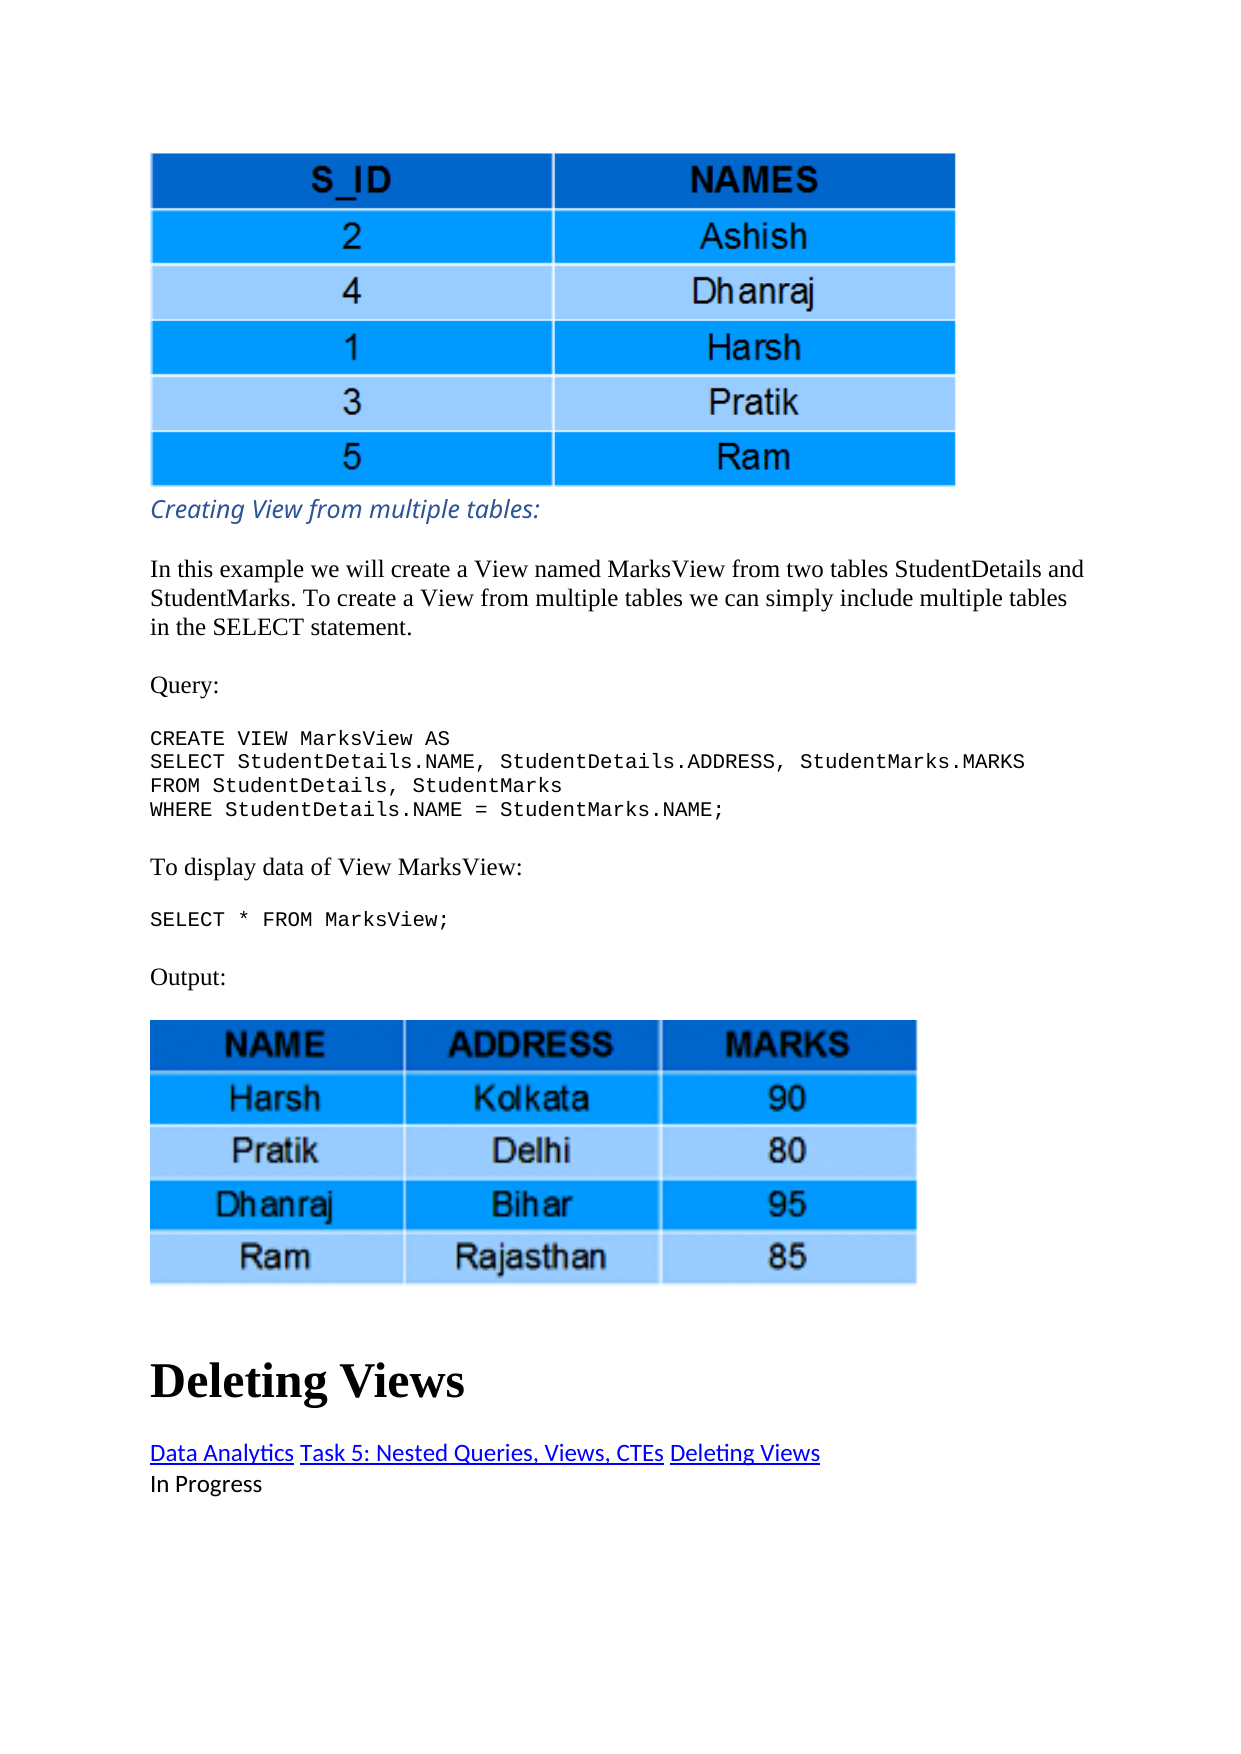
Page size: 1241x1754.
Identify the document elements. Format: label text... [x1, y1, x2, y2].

text FROM StudentDetails, StudentMarks [150, 775, 1090, 799]
text In Progress [150, 1468, 1090, 1498]
text Query: [150, 670, 1090, 699]
text CREATE VIEW MarksView AS [150, 728, 1090, 751]
picture [150, 150, 957, 487]
picture [150, 1020, 920, 1289]
text Data Analytics Task 5: Nested Queries, Views, CTEs Deleting Views [150, 1437, 1090, 1468]
text To display data of View MarksView: [150, 852, 1090, 880]
subtitle Deleting Views [150, 1351, 1090, 1408]
text In this example we will create a View named MarksView from two tables StudentDetails and StudentMarks. To create a View from multiple tables we can simply include multiple tables in the SELECT statement. [150, 554, 1090, 641]
text SELECT StudentDetails.NAME, StudentDetails.ADDRESS, StudentMarks.MARKS [150, 751, 1090, 775]
text WHERE StudentDetails.NAME = StudentMarks.NAME; [150, 799, 1090, 822]
text SELECT * FROM MarksView; [150, 909, 1090, 933]
subtitle Creating View from multiple tables: [150, 491, 1090, 525]
text Output: [150, 962, 1090, 991]
